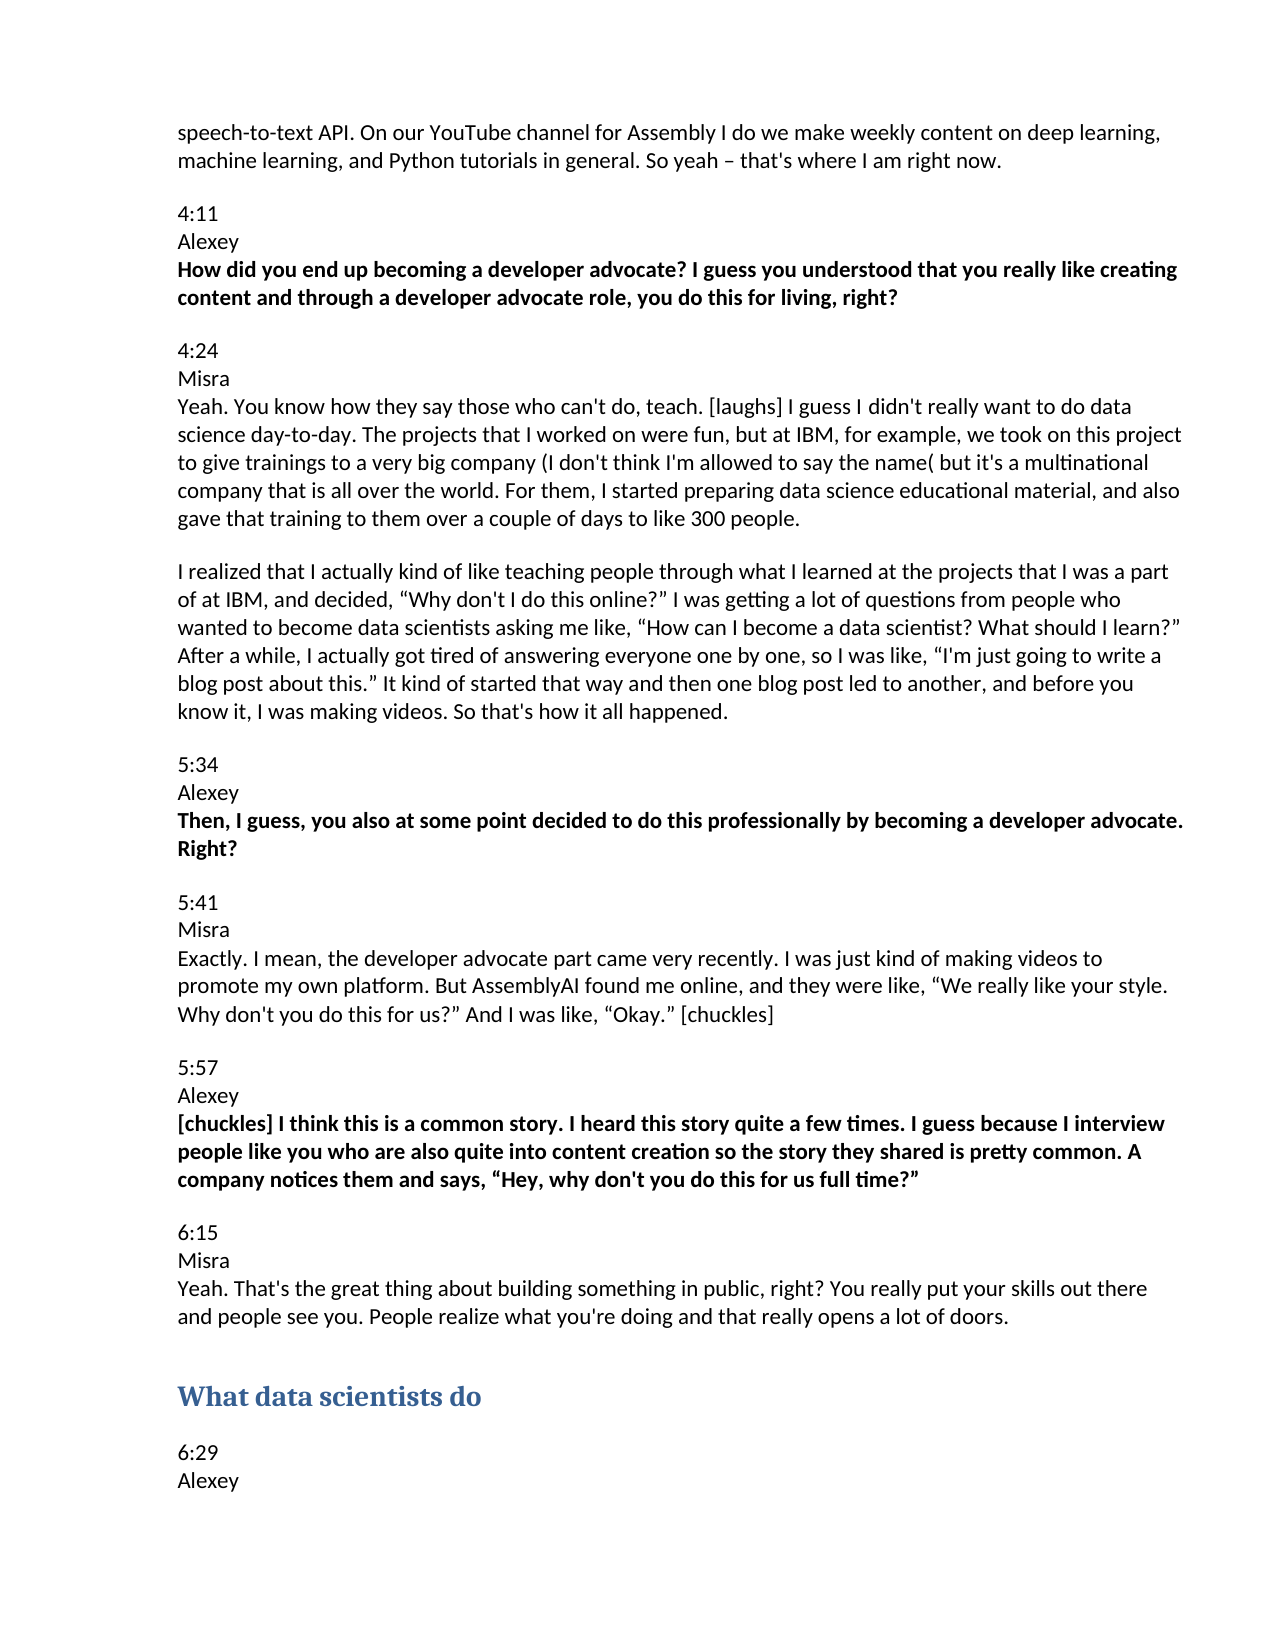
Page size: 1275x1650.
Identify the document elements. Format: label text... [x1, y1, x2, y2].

text 5:57 [177, 1053, 1186, 1081]
text I realized that I actually kind of like teaching people through what I learned at the projects that I was a part of at IBM, and decided, “Why don't I do this online?” I was getting a lot of questions from people who wanted to become data scientists asking me like, “How can I become a data scientist? What should I learn?” After a while, I actually got tired of answering everyone one by one, so I was like, “I'm just going to write a blog post about this.” It kind of started that way and then one blog post led to another, and before you know it, I was making videos. So that's how it all happened. [177, 557, 1186, 726]
text Yeah. You know how they say those who can't do, teach. [laughs] I guess I didn't really want to do data science day-to-day. The projects that I worked on were fun, but at IBM, for example, we took on this project to give trainings to a very big company (I don't think I'm allowed to say the name( but it's a multinational company that is all over the world. For them, I started preparing data science educational material, and also gave that training to them over a couple of days to like 300 people. [177, 392, 1186, 532]
text Misra [177, 364, 1186, 392]
text Misra [177, 1246, 1186, 1274]
text 6:15 [177, 1218, 1186, 1246]
text Yeah. That's the great thing about building something in public, right? You really put your skills out there and people see you. People realize what you're doing and that really opens a lot of doors. [177, 1274, 1186, 1330]
text How did you end up becoming a developer advocate? I guess you understood that you really like creating content and through a developer advocate role, you do this for living, right? [177, 255, 1186, 311]
text Alexey [177, 1466, 1186, 1494]
text Alexey [177, 1081, 1186, 1109]
text Alexey [177, 227, 1186, 255]
subtitle What data scientists do [177, 1380, 1186, 1413]
text 4:11 [177, 199, 1186, 227]
text Alexey [177, 778, 1186, 807]
text 4:24 [177, 336, 1186, 364]
text [chuckles] I think this is a common story. I heard this story quite a few times. I guess because I interview people like you who are also quite into content creation so the story they shared is pretty common. A company notices them and says, “Hey, why don't you do this for us full time?” [177, 1109, 1186, 1193]
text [177, 118, 1186, 174]
text 6:29 [177, 1438, 1186, 1466]
text Exactly. I mean, the developer advocate part came very recently. I was just kind of making videos to promote my own platform. But AssemblyAI found me online, and they were like, “We really like your style. Why don't you do this for us?” And I was like, “Okay.” [chuckles] [177, 944, 1186, 1028]
text 5:34 [177, 751, 1186, 778]
text Misra [177, 916, 1186, 944]
text 5:41 [177, 888, 1186, 916]
text Then, I guess, you also at some point decided to do this professionally by becoming a developer advocate. Right? [177, 807, 1186, 863]
